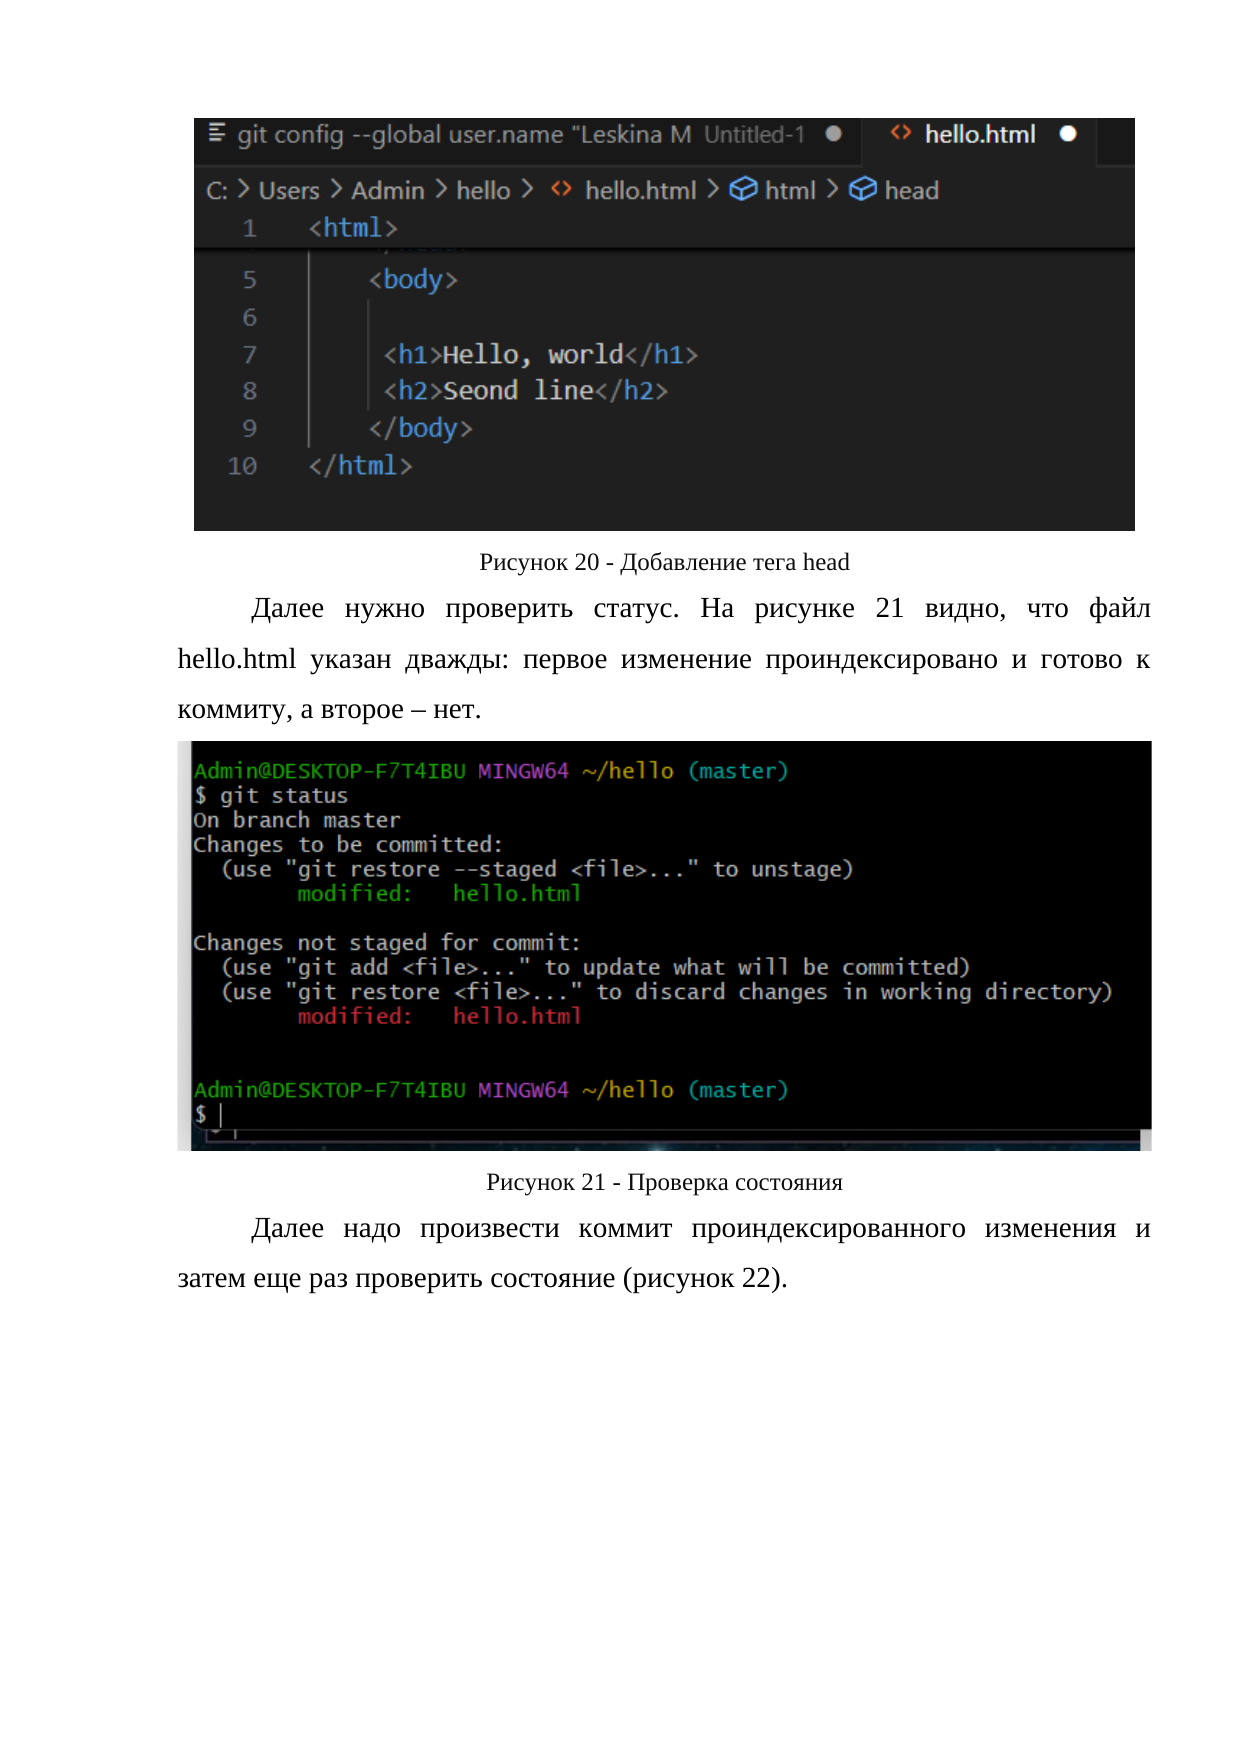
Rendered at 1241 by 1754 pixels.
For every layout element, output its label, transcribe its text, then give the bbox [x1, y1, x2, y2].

picture [177, 741, 1152, 1151]
text Далее надо произвести коммит проиндексированного изменения и затем еще раз проверить состояние (рисунок 22). [177, 1210, 1152, 1294]
text Рисунок 20 - Добавление тега head [177, 547, 1152, 576]
text Рисунок 21 - Проверка состояния [177, 1167, 1152, 1196]
picture [194, 118, 1135, 531]
text Далее нужно проверить статус. На рисунке 21 видно, что файл hello.html указан дважды: первое изменение проиндексировано и готово к коммиту, а второе – нет. [177, 591, 1152, 725]
